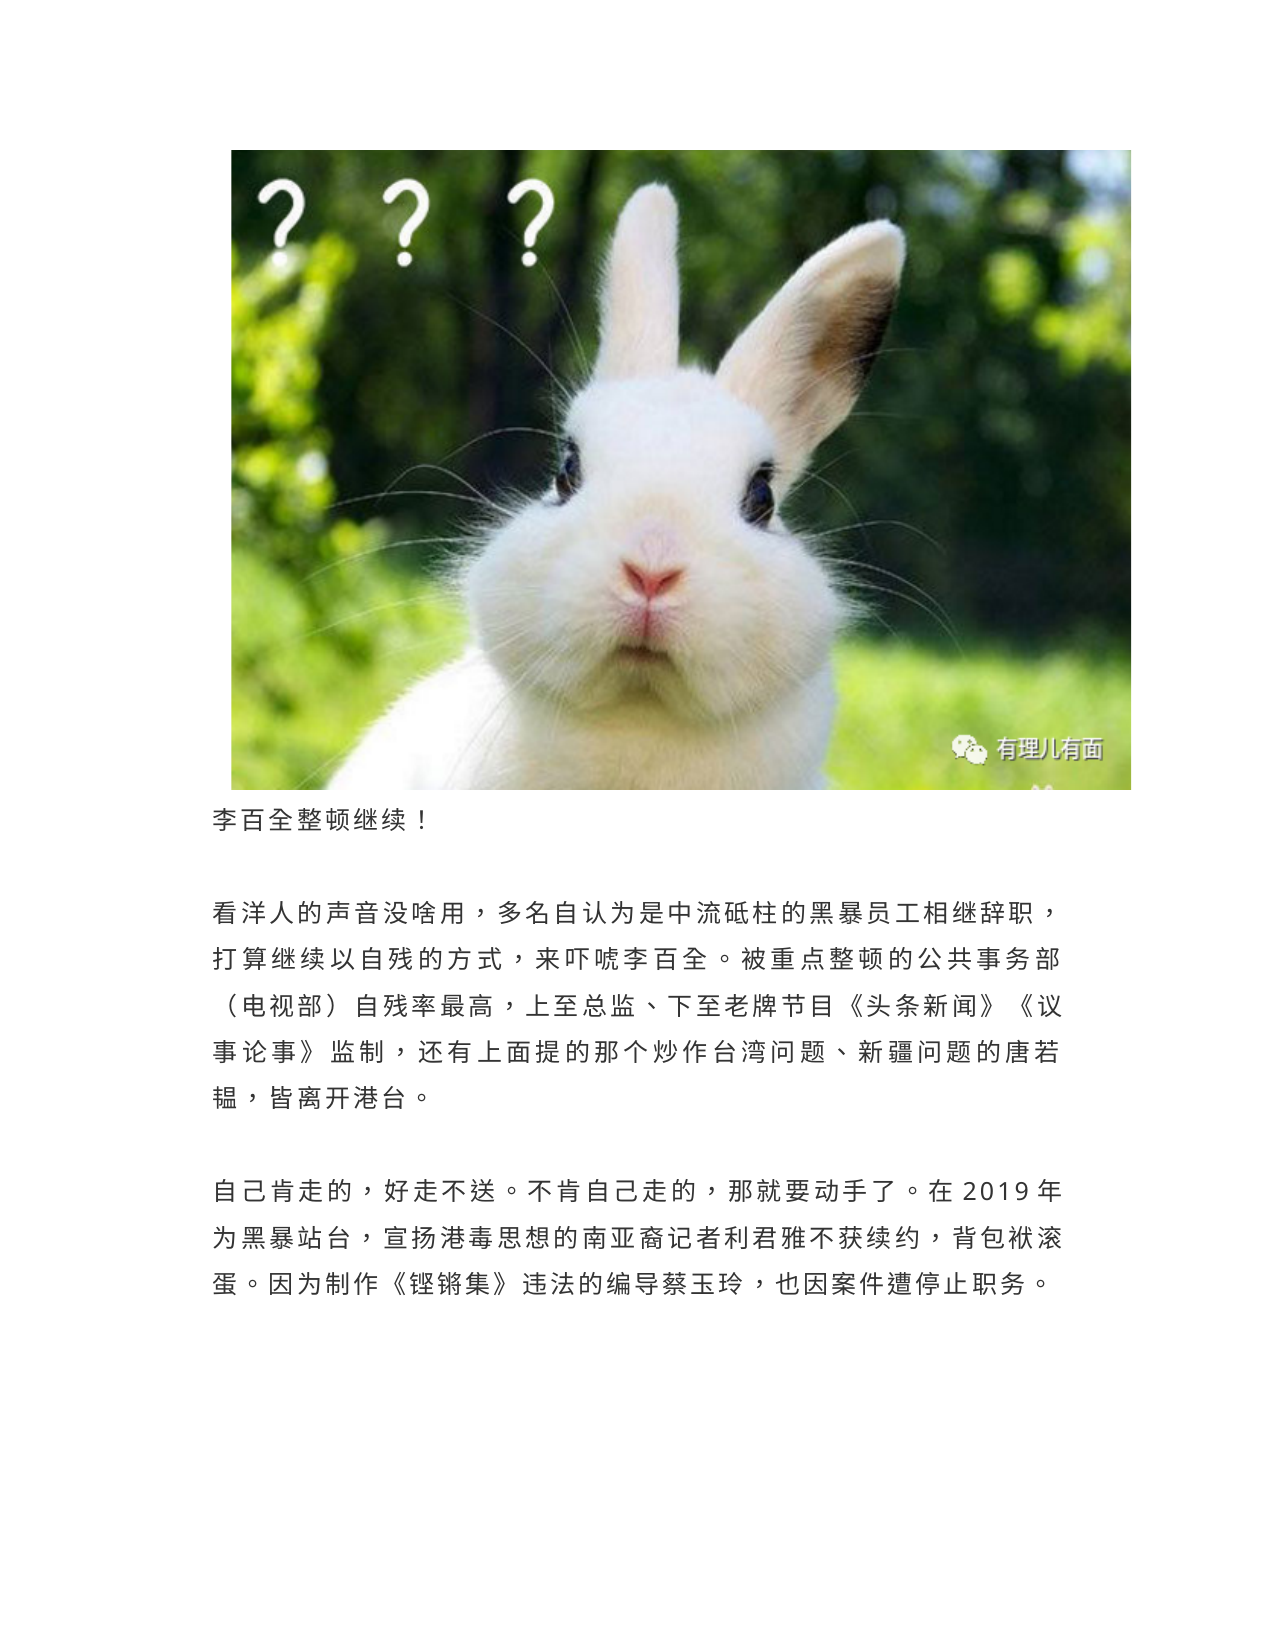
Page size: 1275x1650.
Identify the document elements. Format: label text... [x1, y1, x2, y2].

text 看洋人的声音没啥用，多名自认为是中流砥柱的黑暴员工相继辞职，打算继续以自残的方式，来吓唬李百全。被重点整顿的公共事务部（电视部）自残率最高，上至总监、下至老牌节目《头条新闻》《议事论事》监制，还有上面提的那个炒作台湾问题、新疆问题的唐若韫，皆离开港台。 [212, 883, 1062, 1115]
text 李百全整顿继续！ [212, 790, 1062, 836]
text 自己肯走的，好走不送。不肯自己走的，那就要动手了。在2019年为黑暴站台，宣扬港毒思想的南亚裔记者利君雅不获续约，背包袱滚蛋。因为制作《铿锵集》违法的编导蔡玉玲，也因案件遭停止职务。 [212, 1162, 1062, 1301]
picture [231, 150, 1132, 790]
